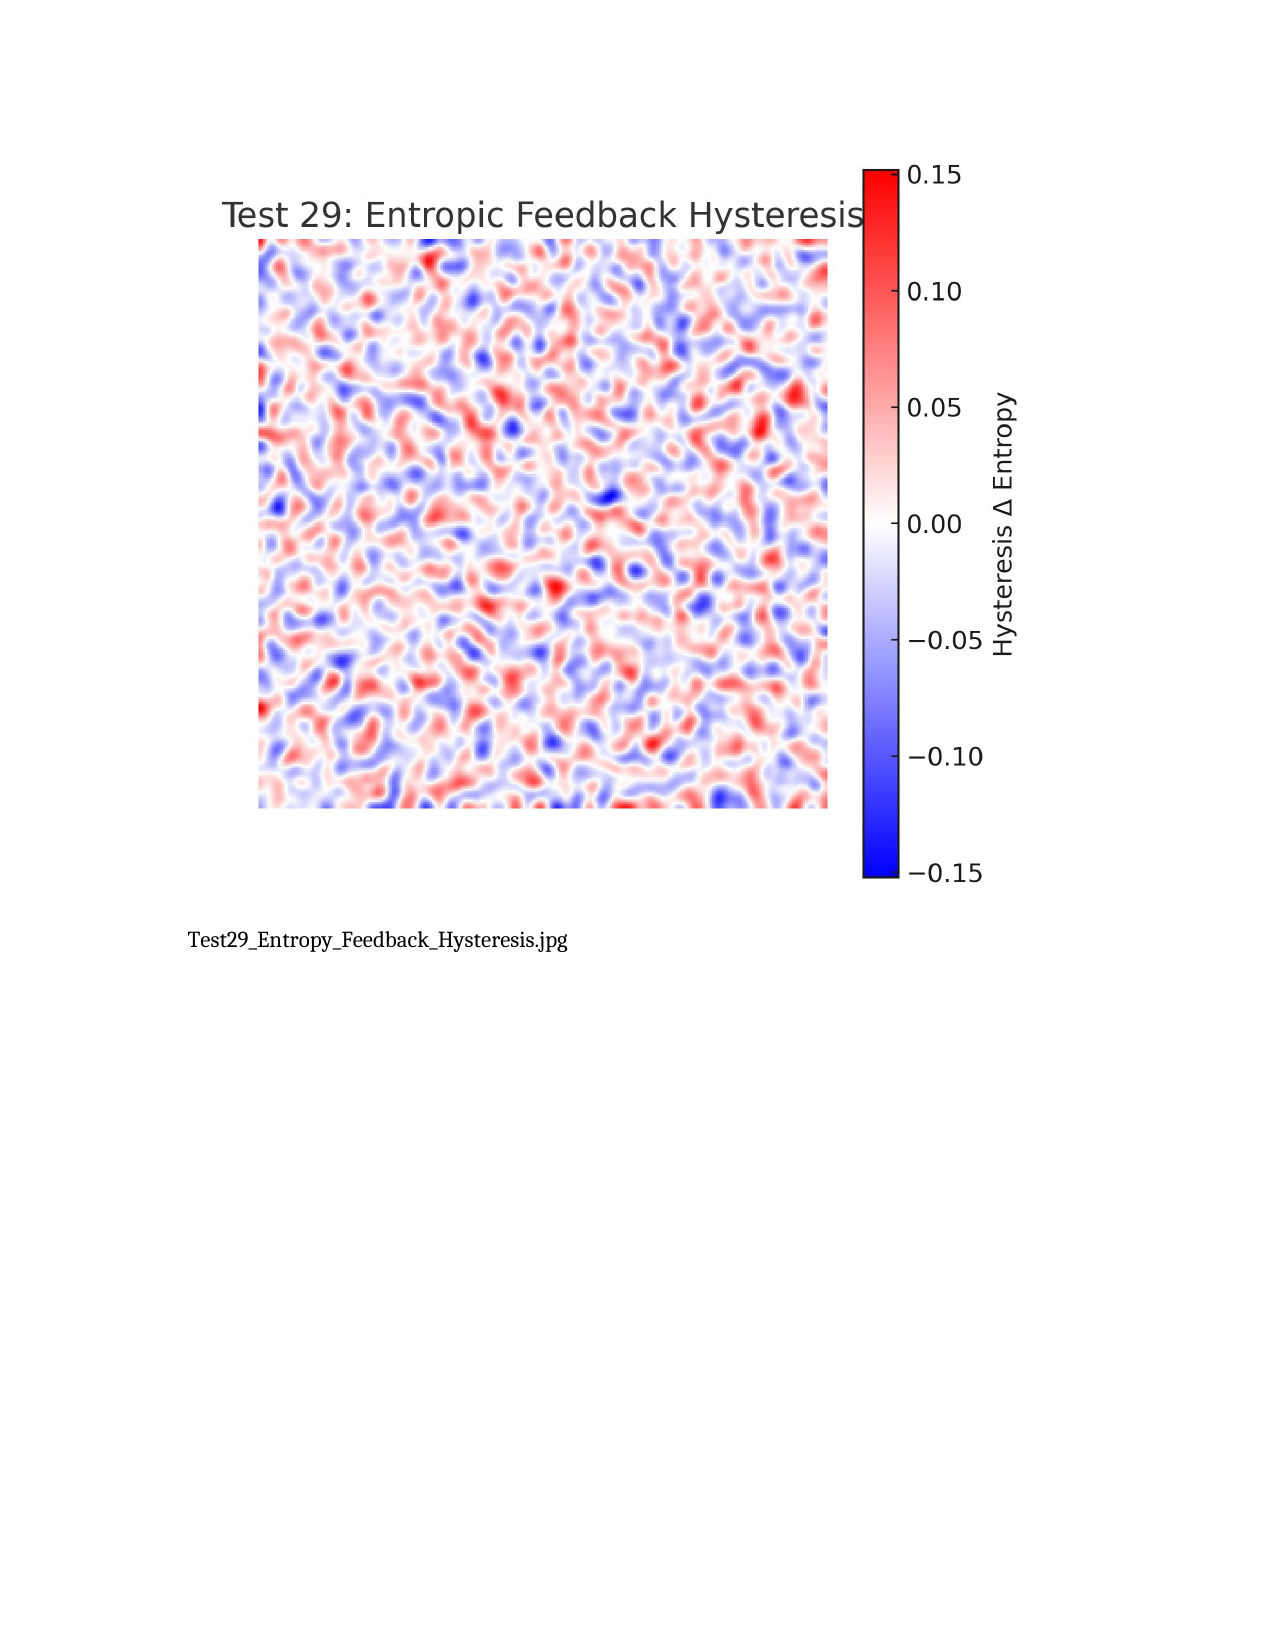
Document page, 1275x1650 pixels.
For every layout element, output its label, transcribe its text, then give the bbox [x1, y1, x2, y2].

picture [206, 150, 1032, 902]
text Test29_Entropy_Feedback_Hysteresis.jpg [187, 927, 1087, 953]
